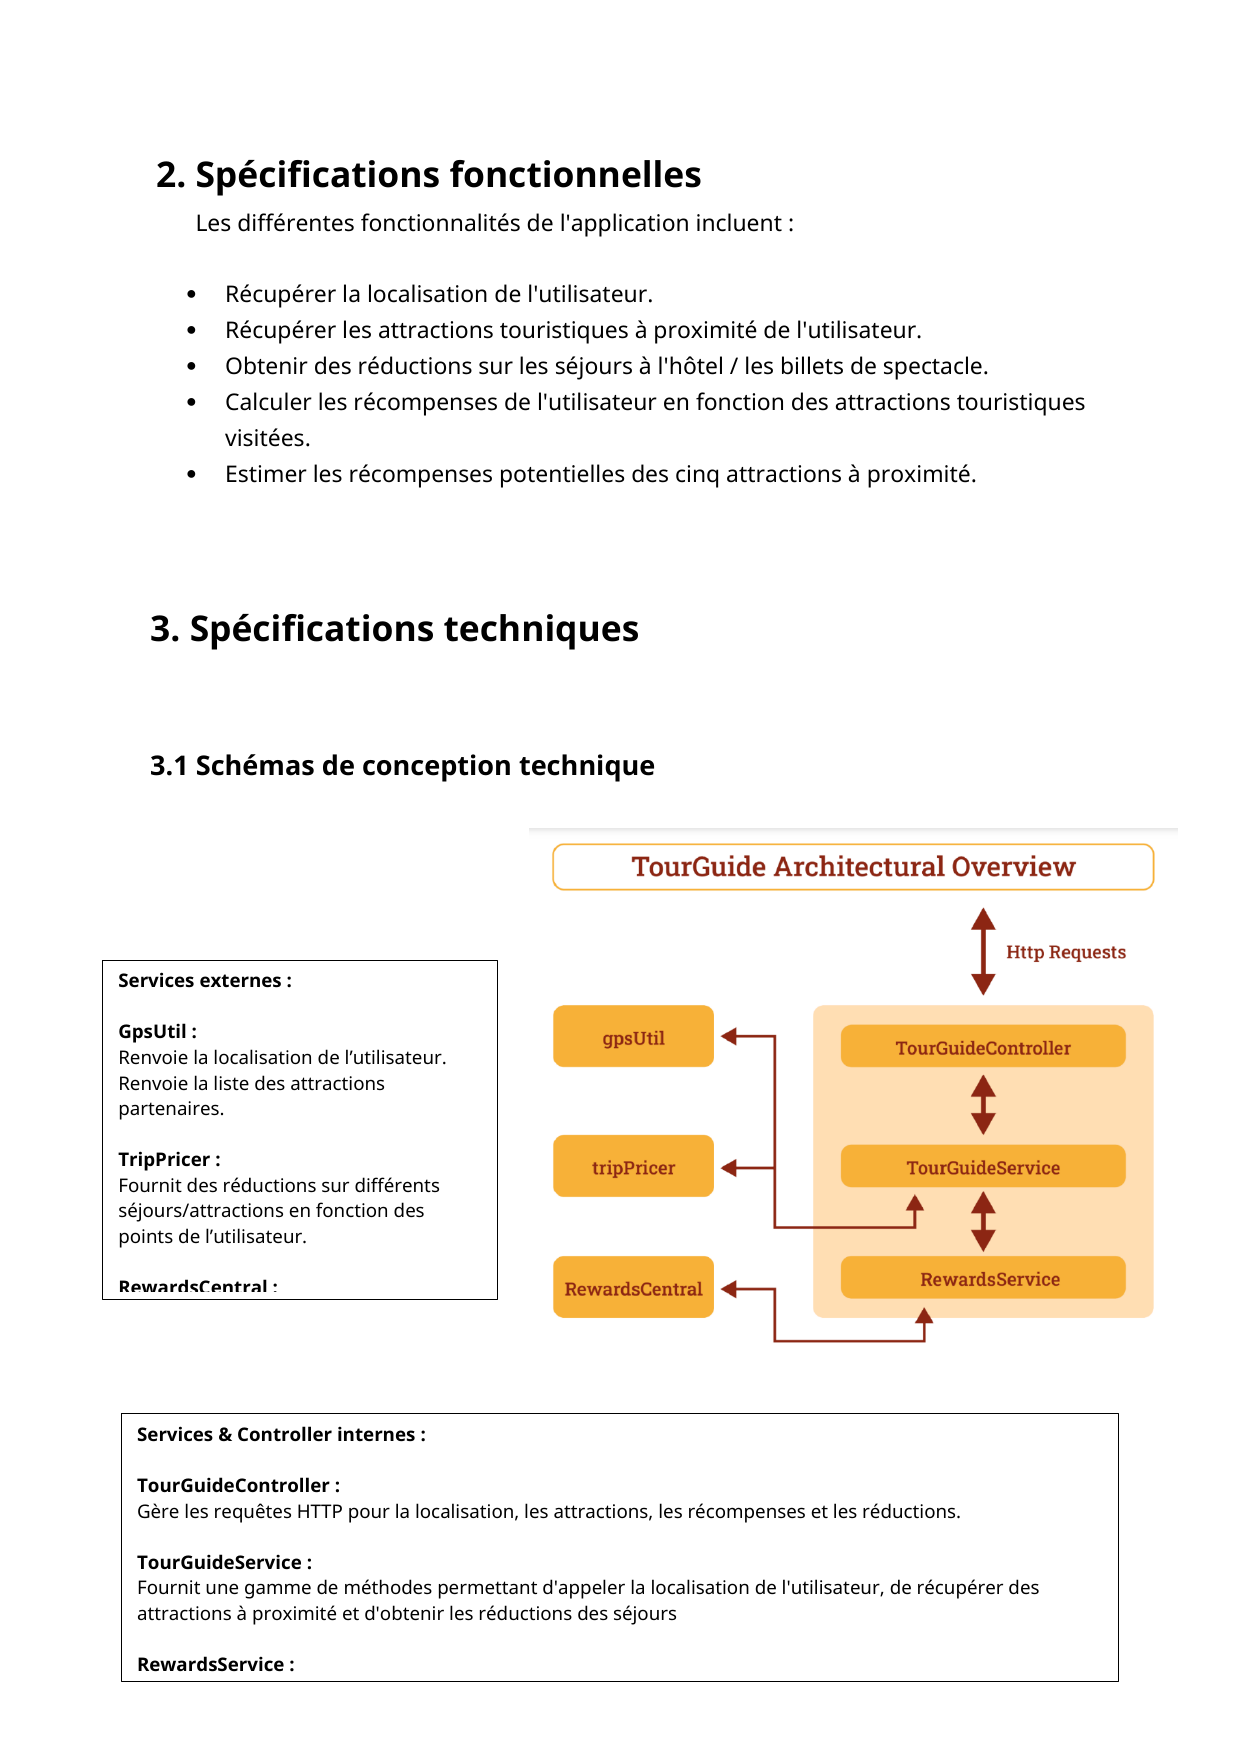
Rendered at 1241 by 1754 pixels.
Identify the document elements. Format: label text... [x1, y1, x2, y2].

list Récupérer la localisation de l'utilisateur. [187, 278, 1090, 310]
subtitle Spécifications fonctionnelles [156, 150, 1090, 198]
picture [527, 828, 1181, 1360]
list Calculer les récompenses de l'utilisateur en fonction des attractions touristiques visitées. [187, 386, 1090, 453]
list Estimer les récompenses potentielles des cinq attractions à proximité. [187, 458, 1090, 489]
subtitle 3.1 Schémas de conception technique [150, 747, 1090, 784]
subtitle 3. Spécifications techniques [150, 603, 1090, 652]
list Obtenir des réductions sur les séjours à l'hôtel / les billets de spectacle. [187, 350, 1090, 382]
text Les différentes fonctionnalités de l'application incluent : [150, 207, 1090, 238]
list Récupérer les attractions touristiques à proximité de l'utilisateur. [187, 314, 1090, 346]
